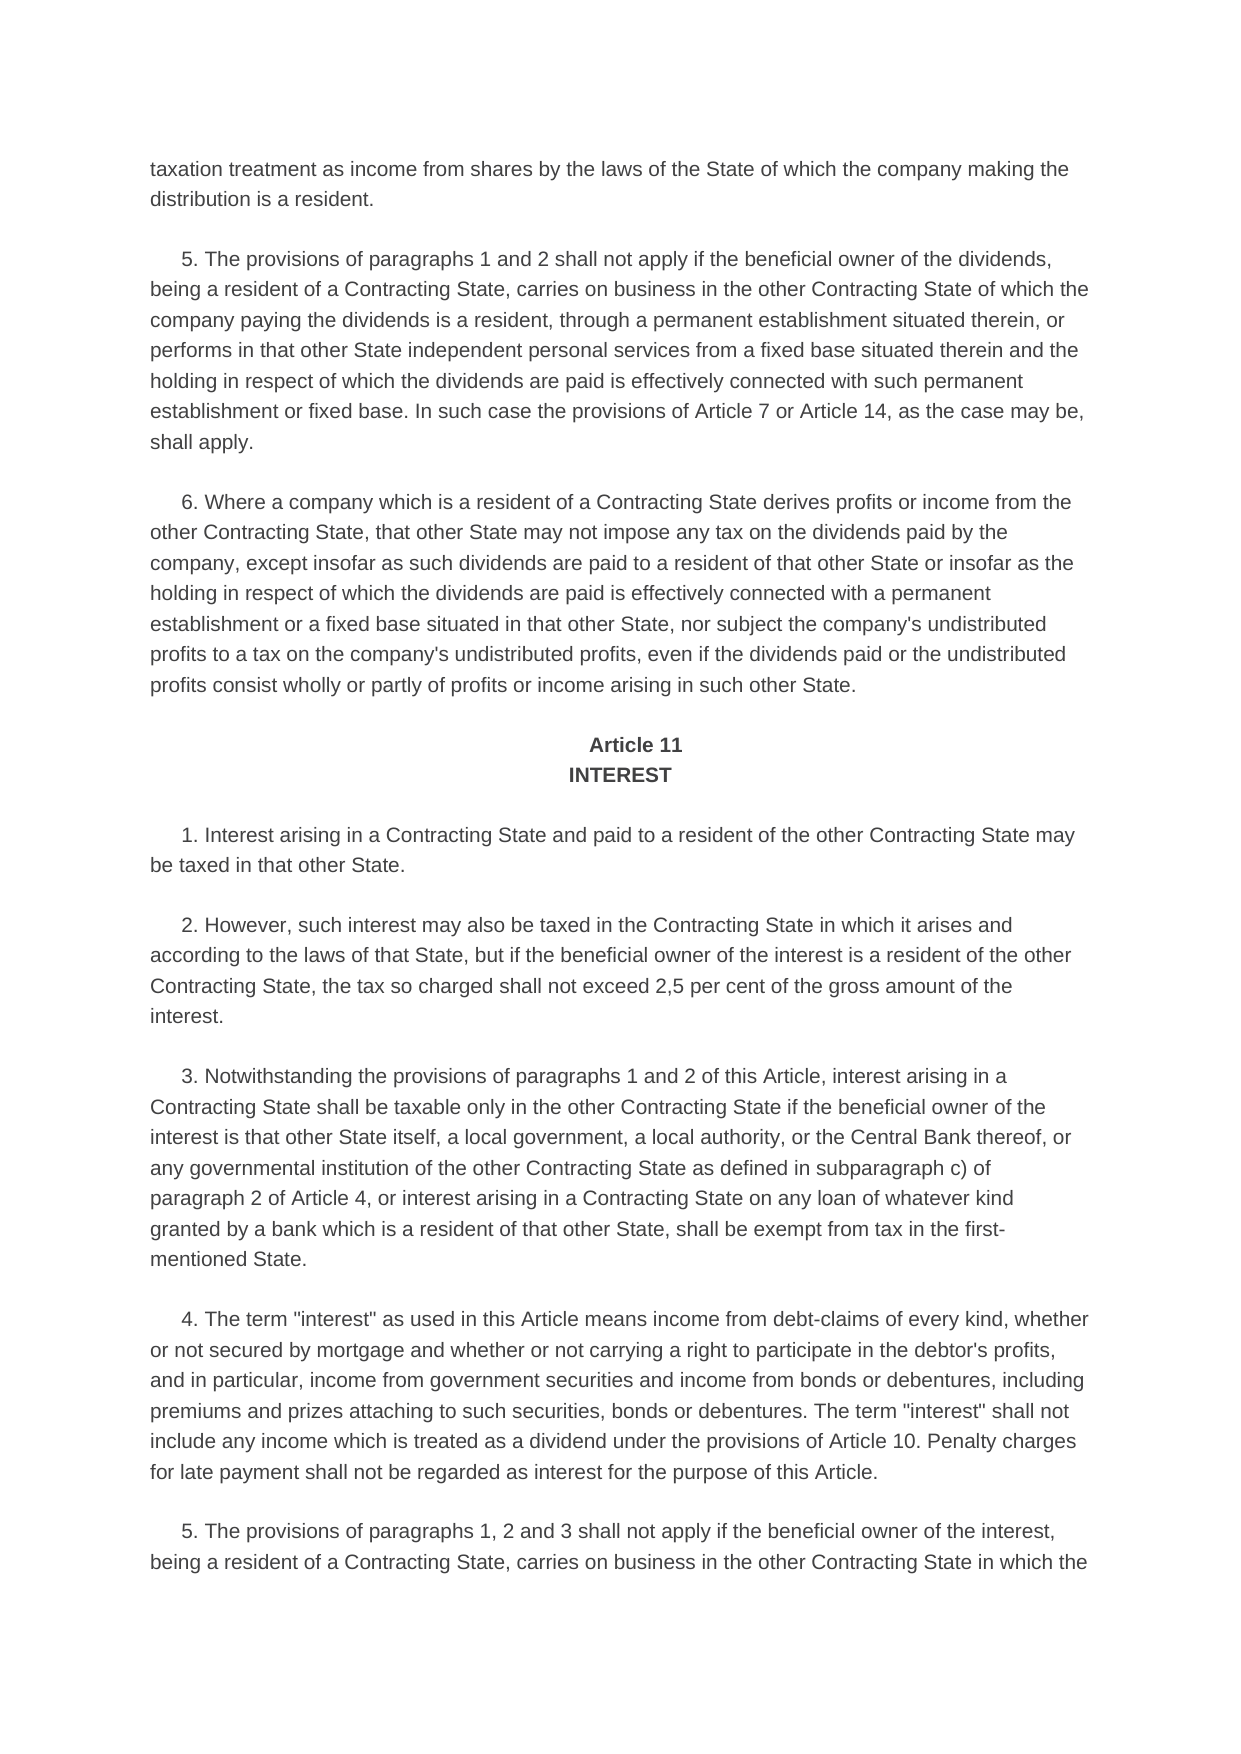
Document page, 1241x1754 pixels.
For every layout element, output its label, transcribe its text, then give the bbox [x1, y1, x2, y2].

text 5. The provisions of paragraphs 1 and 2 shall not apply if the beneficial owner of the dividends, being a resident of a Contracting State, carries on business in the other Contracting State of which the company paying the dividends is a resident, through a permanent establishment situated therein, or performs in that other State independent personal services from a fixed base situated therein and the holding in respect of which the dividends are paid is effectively connected with such permanent establishment or fixed base. In such case the provisions of Article 7 or Article 14, as the case may be, shall apply. [150, 240, 1090, 454]
text 2. However, such interest may also be taxed in the Contracting State in which it arises and according to the laws of that State, but if the beneficial owner of the interest is a resident of the other Contracting State, the tax so charged shall not exceed 2,5 per cent of the gross amount of the interest. [150, 906, 1090, 1028]
text Article 11 INTEREST [150, 726, 1090, 787]
text 6. Where a company which is a resident of a Contracting State derives profits or income from the other Contracting State, that other State may not impose any tax on the dividends paid by the company, except insofar as such dividends are paid to a resident of that other State or insofar as the holding in respect of which the dividends are paid is effectively connected with a permanent establishment or a fixed base situated in that other State, nor subject the company's undistributed profits to a tax on the company's undistributed profits, even if the dividends paid or the undistributed profits consist wholly or partly of profits or income arising in such other State. [150, 483, 1090, 697]
text 4. The term "interest" as used in this Article means income from debt-claims of every kind, whether or not secured by mortgage and whether or not carrying a right to participate in the debtor's profits, and in particular, income from government securities and income from bonds or debentures, including premiums and prizes attaching to such securities, bonds or debentures. The term "interest" shall not include any income which is treated as a dividend under the provisions of Article 10. Penalty charges for late payment shall not be regarded as interest for the purpose of this Article. [150, 1300, 1090, 1483]
text 1. Interest arising in a Contracting State and paid to a resident of the other Contracting State may be taxed in that other State. [150, 816, 1090, 877]
text 3. Notwithstanding the provisions of paragraphs 1 and 2 of this Article, interest arising in a Contracting State shall be taxable only in the other Contracting State if the beneficial owner of the interest is that other State itself, a local government, a local authority, or the Central Bank thereof, or any governmental institution of the other Contracting State as defined in subparagraph c) of paragraph 2 of Article 4, or interest arising in a Contracting State on any loan of whatever kind granted by a bank which is a resident of that other State, shall be exempt from tax in the first-mentioned State. [150, 1057, 1090, 1271]
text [150, 1513, 1090, 1574]
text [150, 150, 1090, 211]
